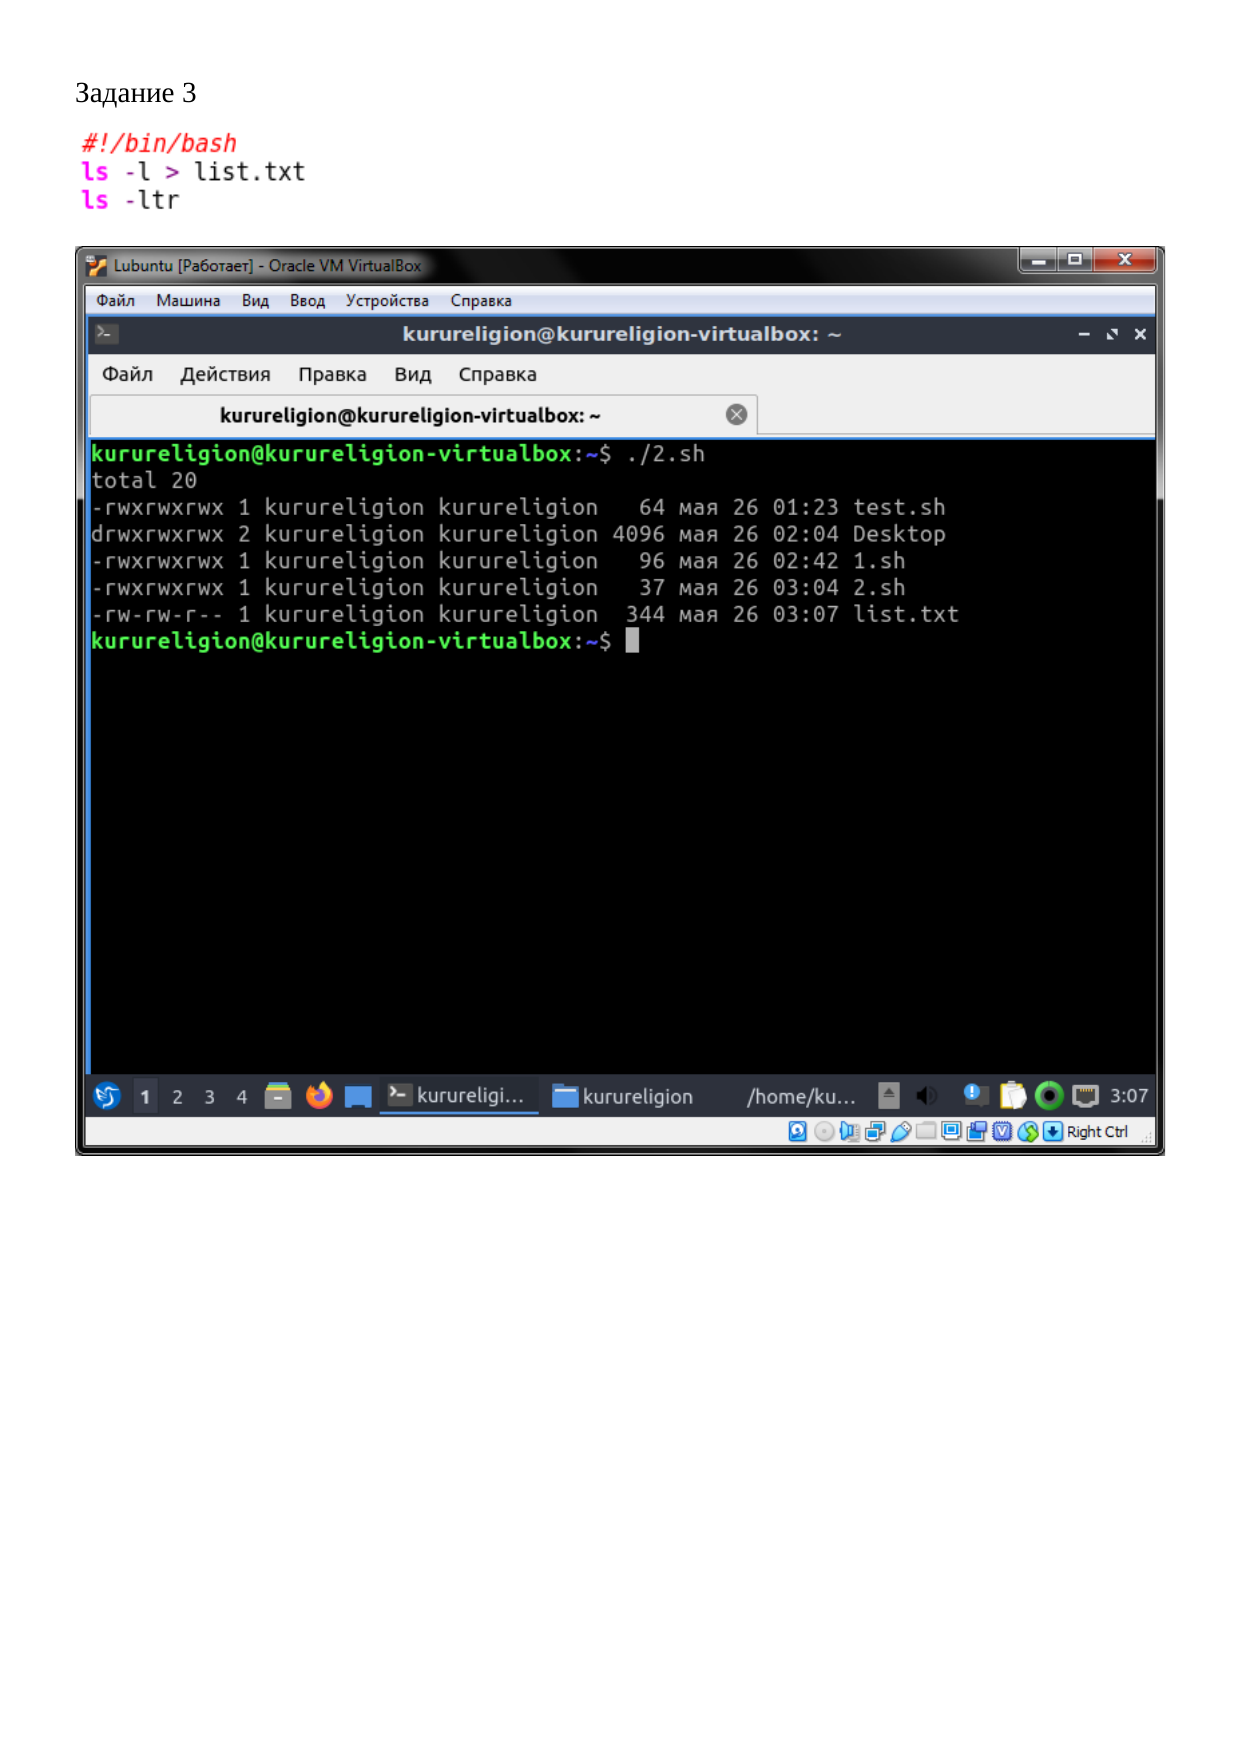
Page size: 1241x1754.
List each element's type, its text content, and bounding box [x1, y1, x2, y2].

picture [75, 246, 1166, 1156]
text Задание 3 [75, 75, 1165, 108]
picture [75, 127, 1166, 228]
